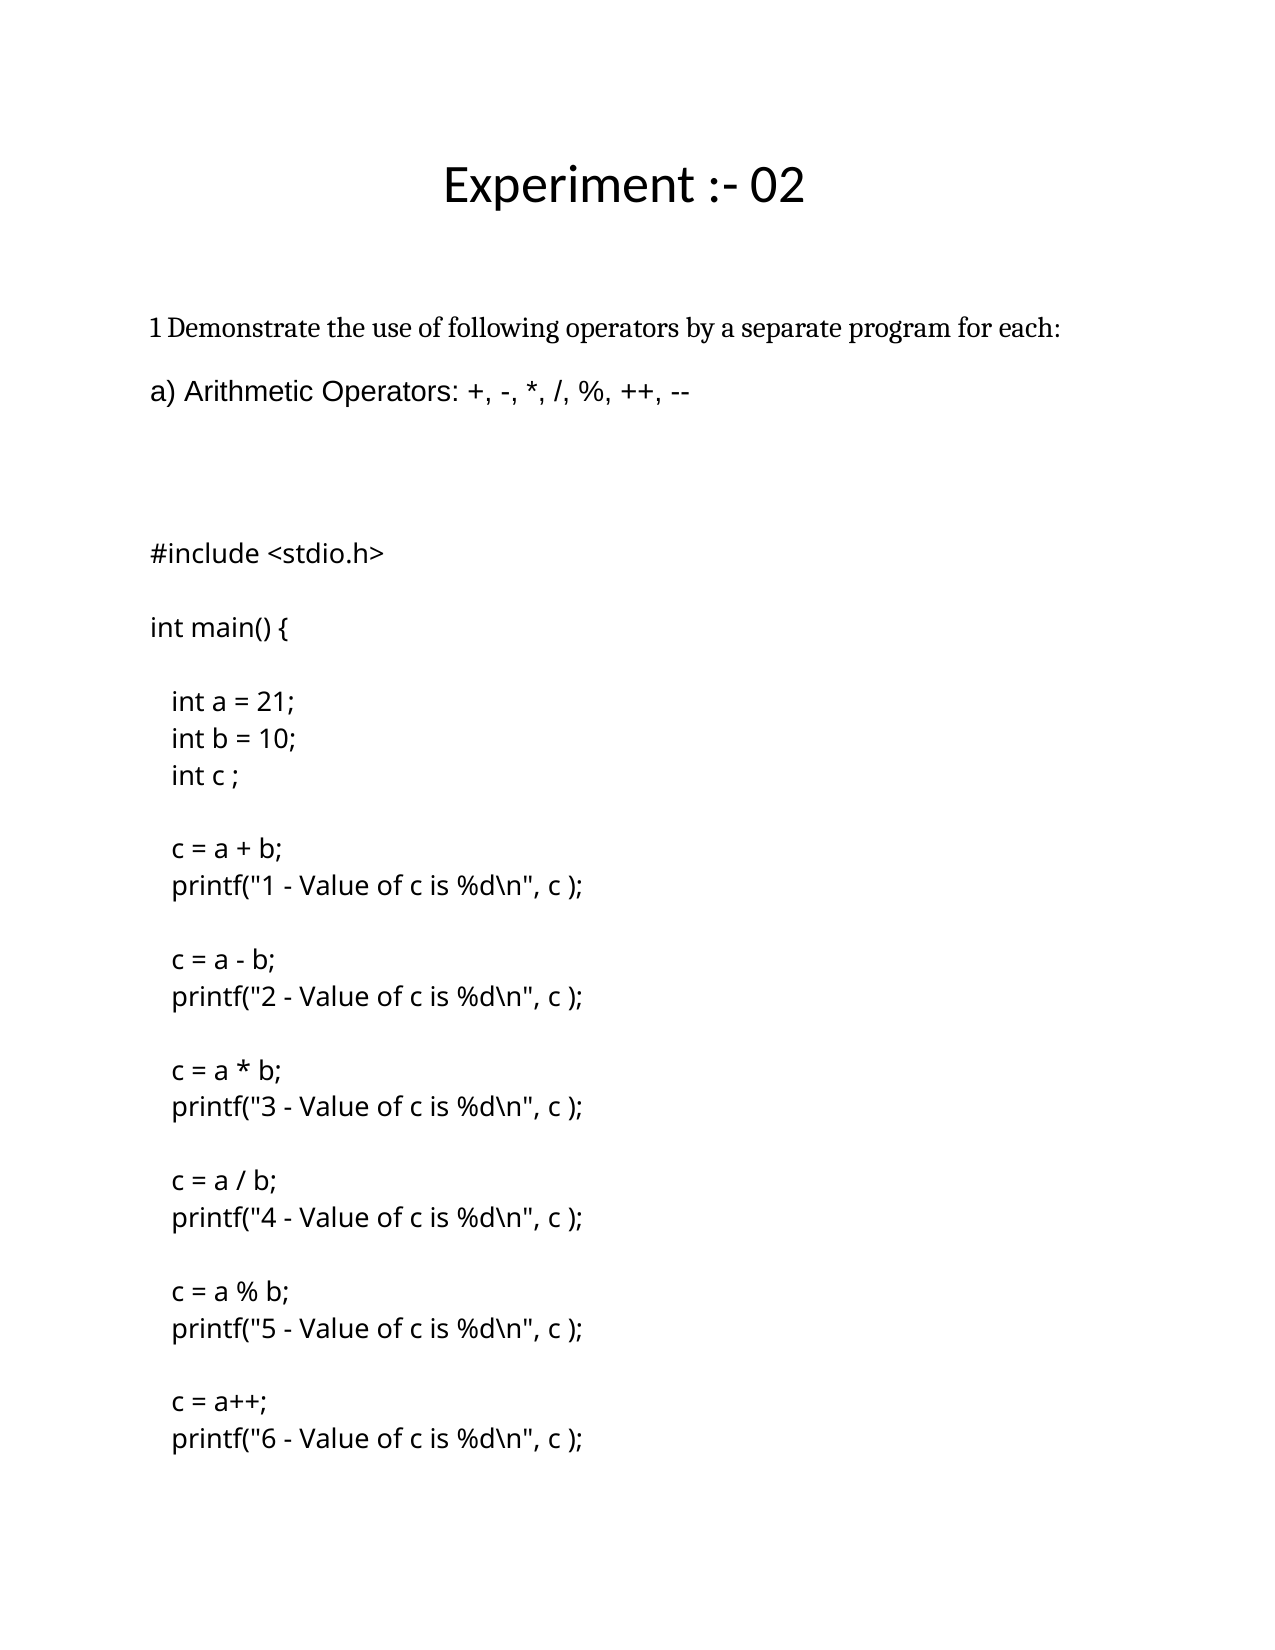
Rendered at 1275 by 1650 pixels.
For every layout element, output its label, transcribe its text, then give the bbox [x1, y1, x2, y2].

text printf("6 - Value of c is %d\n", c ); [150, 1420, 1125, 1457]
text c = a / b; [150, 1162, 1125, 1198]
text 1 Demonstrate the use of following operators by a separate program for each: [150, 311, 1125, 345]
text int b = 10; [150, 719, 1125, 756]
text c = a++; [150, 1383, 1125, 1420]
text #include <stdio.h> [150, 535, 1125, 572]
text Experiment :- 02 [150, 150, 1125, 216]
text c = a - b; [150, 940, 1125, 977]
text int main() { [150, 608, 1125, 645]
text c = a + b; [150, 830, 1125, 867]
text printf("5 - Value of c is %d\n", c ); [150, 1309, 1125, 1346]
text c = a % b; [150, 1272, 1125, 1309]
text int a = 21; [150, 682, 1125, 719]
text int c ; [150, 756, 1125, 793]
text printf("1 - Value of c is %d\n", c ); [150, 867, 1125, 903]
text a) Arithmetic Operators: +, -, *, /, %, ++, -- [150, 374, 1125, 408]
text printf("4 - Value of c is %d\n", c ); [150, 1198, 1125, 1235]
text c = a * b; [150, 1051, 1125, 1088]
text printf("3 - Value of c is %d\n", c ); [150, 1088, 1125, 1125]
text printf("2 - Value of c is %d\n", c ); [150, 977, 1125, 1014]
